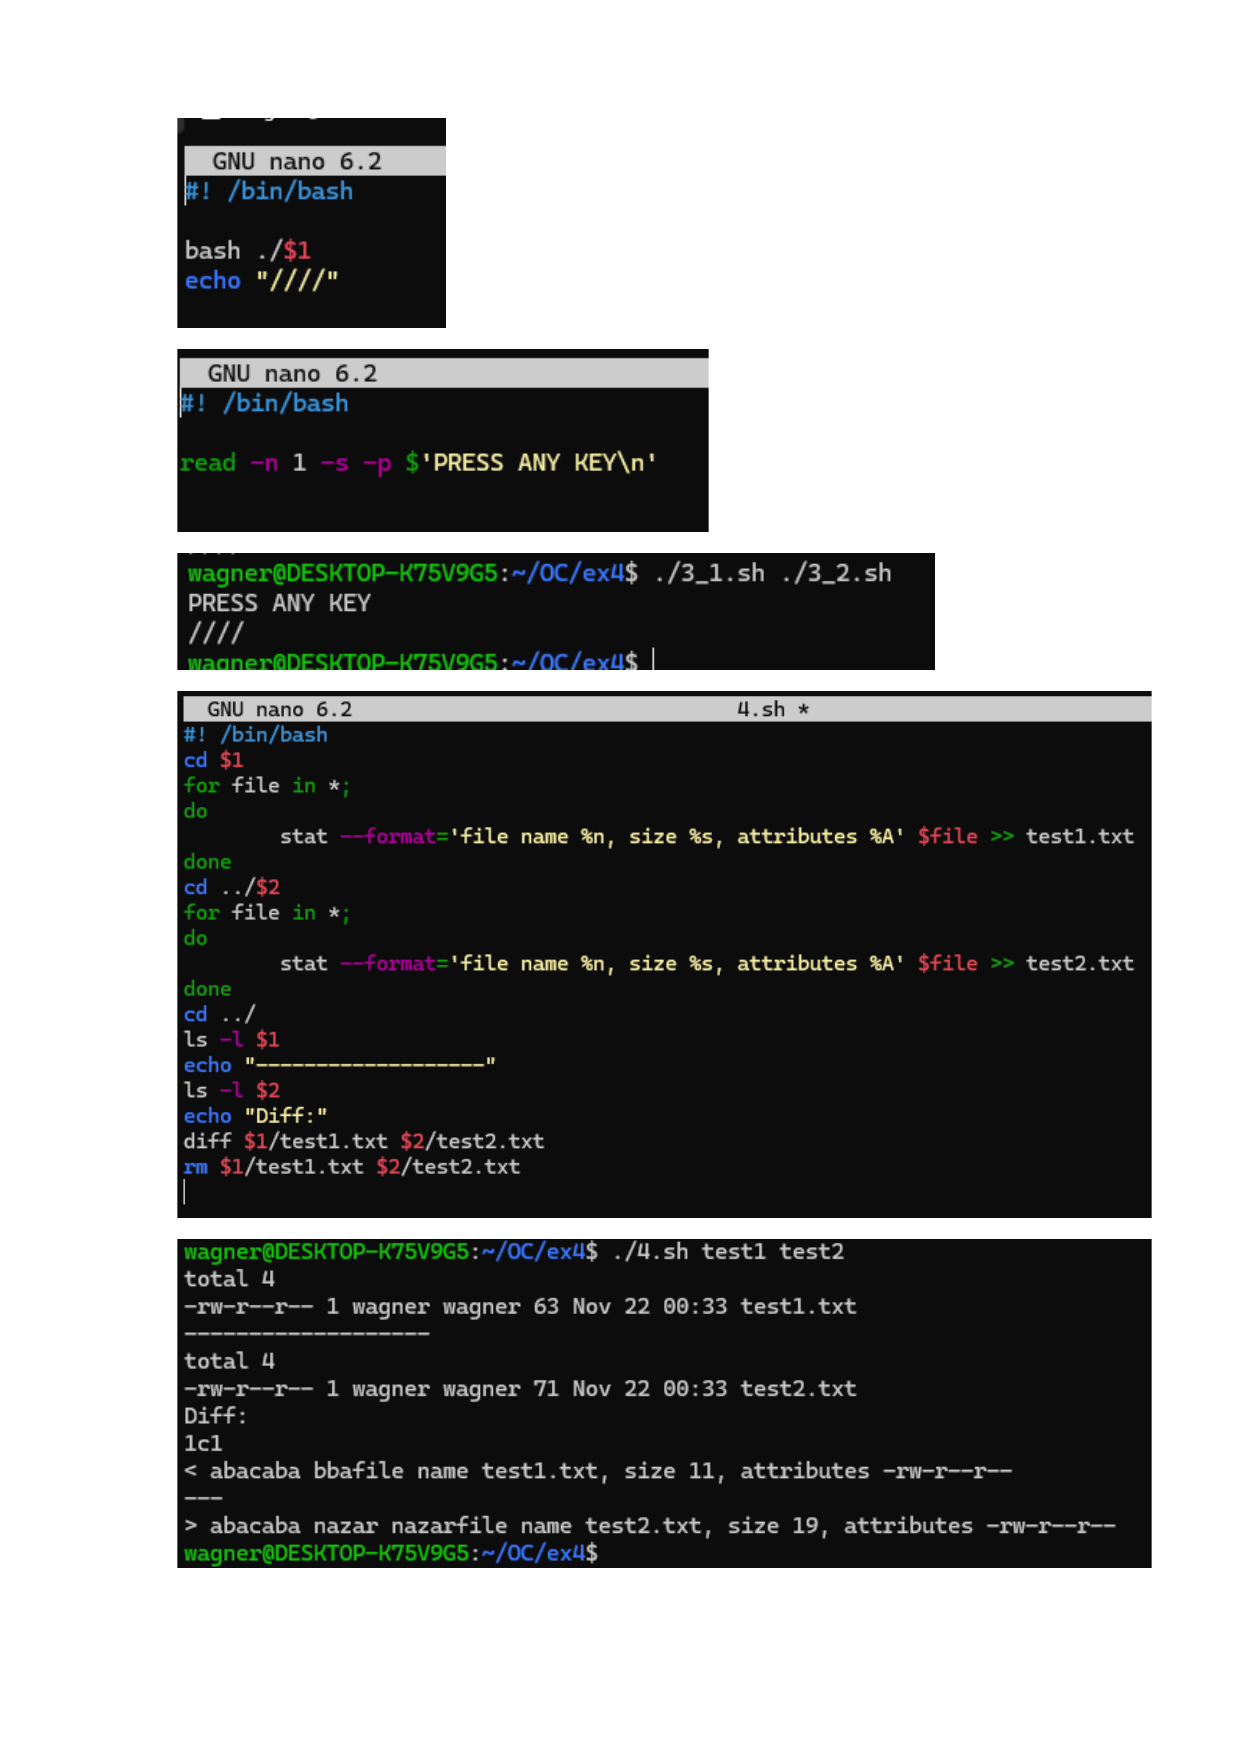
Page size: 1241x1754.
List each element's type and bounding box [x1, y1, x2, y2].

picture [177, 1239, 1152, 1568]
picture [177, 349, 709, 532]
picture [177, 691, 1152, 1218]
picture [177, 118, 446, 328]
picture [177, 553, 935, 670]
